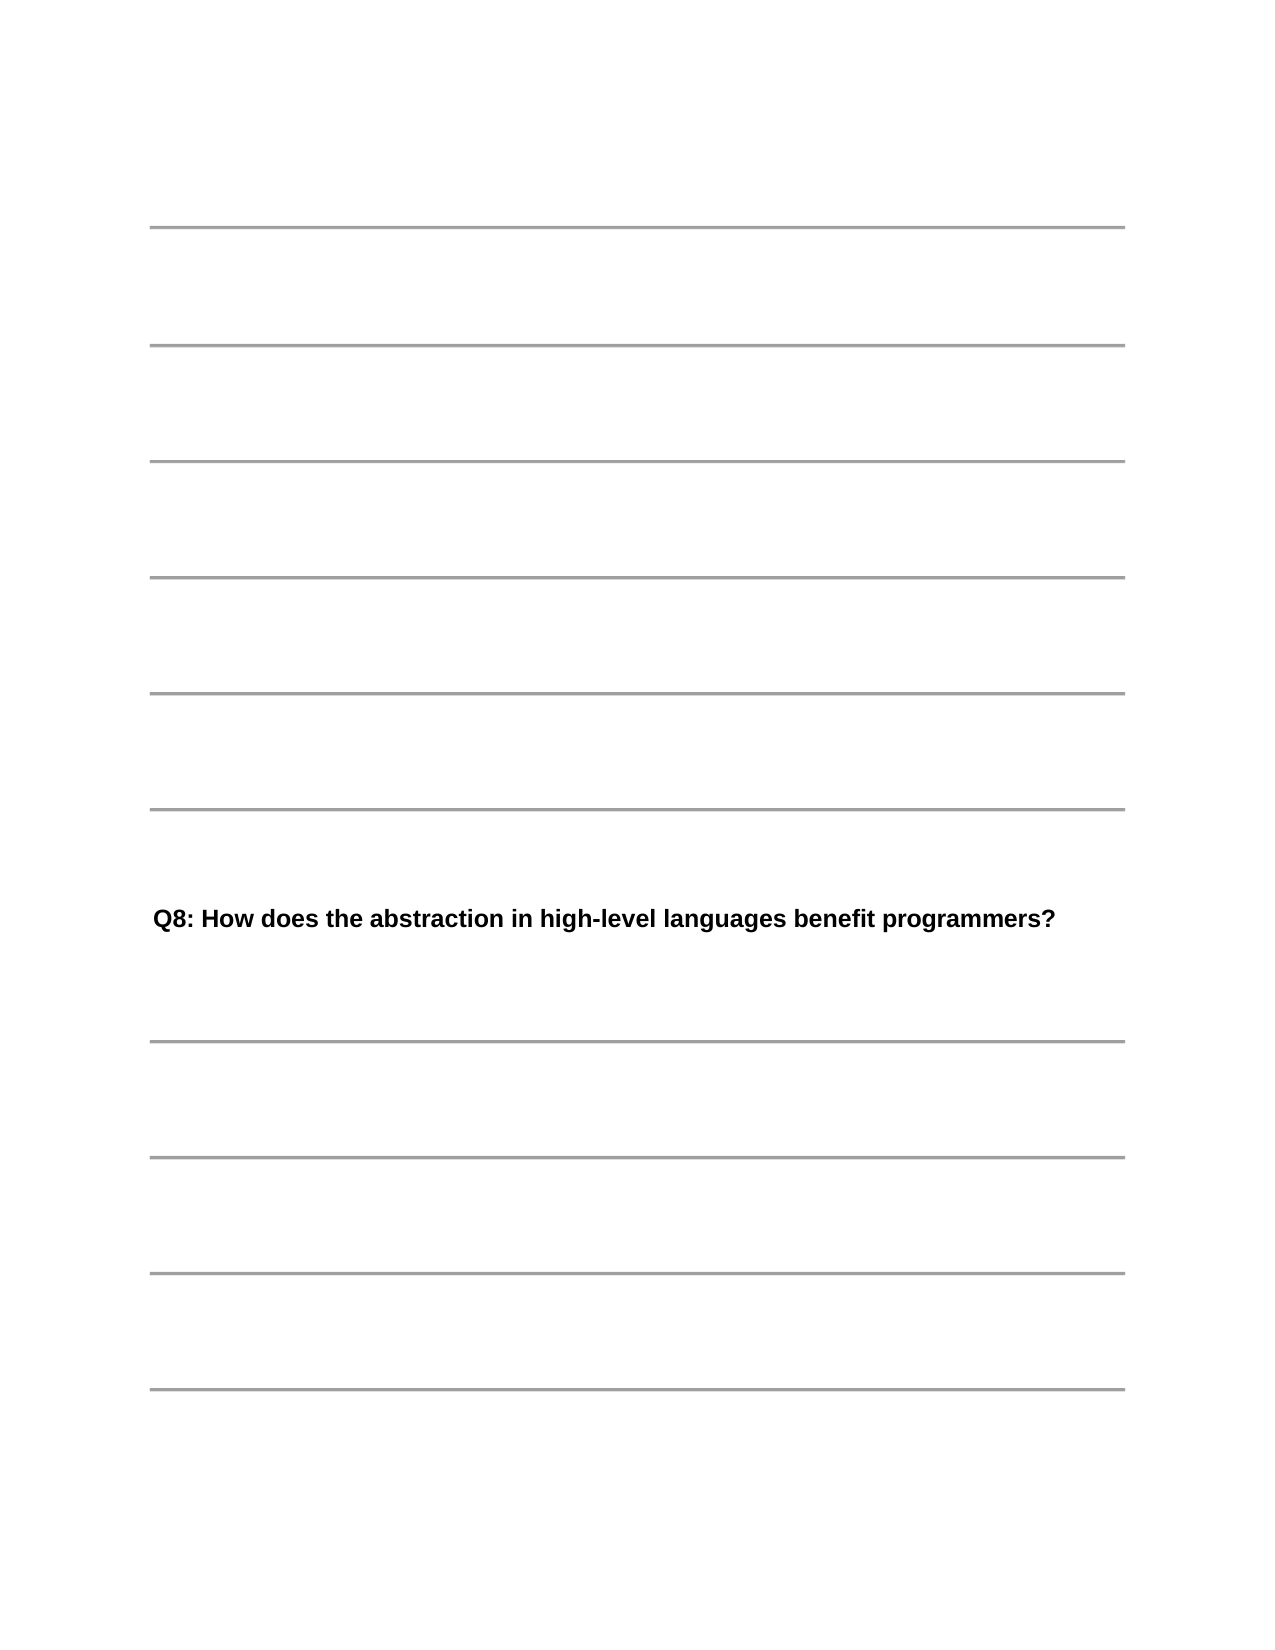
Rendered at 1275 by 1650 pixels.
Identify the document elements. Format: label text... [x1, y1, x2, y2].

text Q8: How does the abstraction in high-level languages benefit programmers? [38, 904, 1171, 933]
